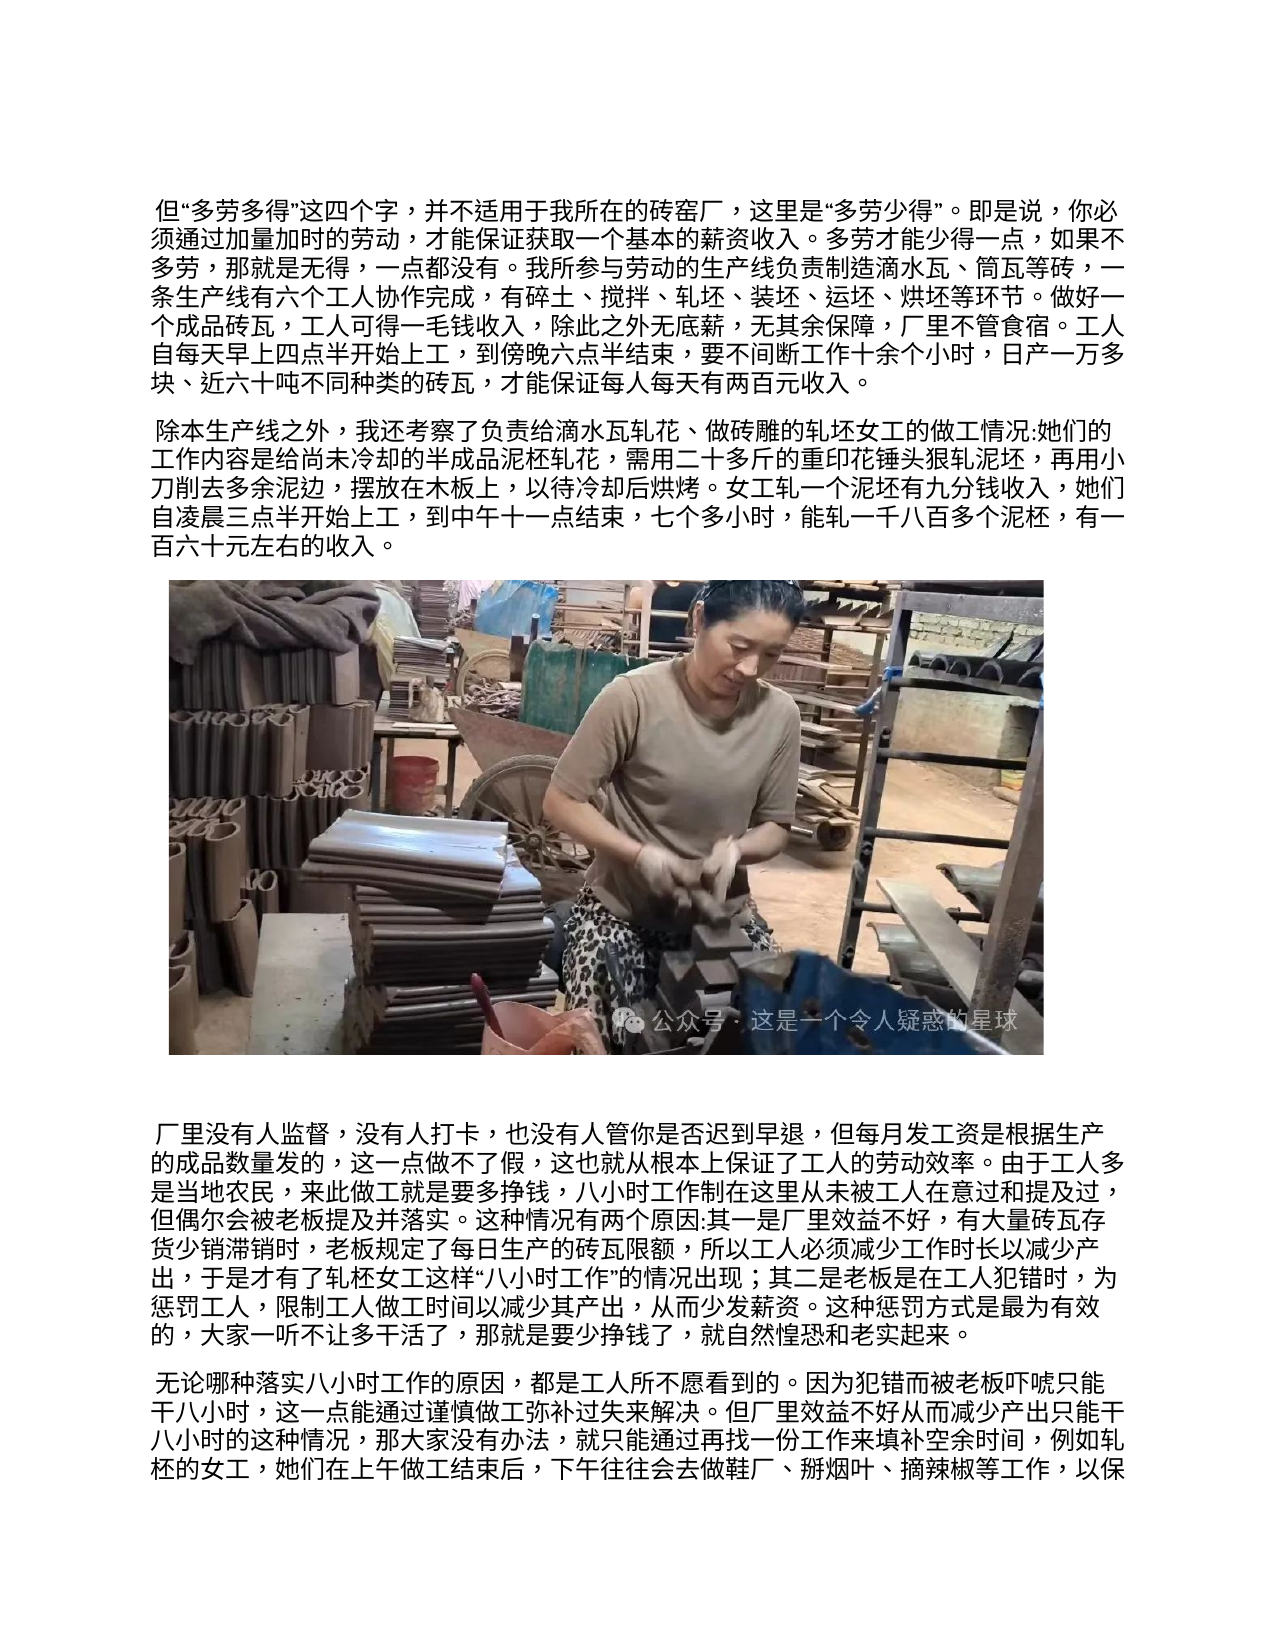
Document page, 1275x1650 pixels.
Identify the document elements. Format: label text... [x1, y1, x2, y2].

text 除本生产线之外，我还考察了负责给滴水瓦轧花、做砖雕的轧坯女工的做工情况:她们的工作内容是给尚未冷却的半成品泥柸轧花，需用二十多斤的重印花锤头狠轧泥坯，再用小刀削去多余泥边，摆放在木板上，以待冷却后烘烤。女工轧一个泥坯有九分钱收入，她们自凌晨三点半开始上工，到中午十一点结束，七个多小时，能轧一千八百多个泥柸，有一百六十元左右的收入。 [150, 417, 1125, 561]
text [150, 1370, 1125, 1485]
text 厂里没有人监督，没有人打卡，也没有人管你是否迟到早退，但每月发工资是根据生产的成品数量发的，这一点做不了假，这也就从根本上保证了工人的劳动效率。由于工人多是当地农民，来此做工就是要多挣钱，八小时工作制在这里从未被工人在意过和提及过，但偶尔会被老板提及并落实。这种情况有两个原因:其一是厂里效益不好，有大量砖瓦存货少销滞销时，老板规定了每日生产的砖瓦限额，所以工人必须减少工作时长以减少产出，于是才有了轧柸女工这样“八小时工作”的情况出现；其二是老板是在工人犯错时，为惩罚工人，限制工人做工时间以减少其产出，从而少发薪资。这种惩罚方式是最为有效的，大家一听不让多干活了，那就是要少挣钱了，就自然惶恐和老实起来。 [150, 1121, 1125, 1351]
text 但“多劳多得”这四个字，并不适用于我所在的砖窑厂，这里是“多劳少得”。即是说，你必须通过加量加时的劳动，才能保证获取一个基本的薪资收入。多劳才能少得一点，如果不多劳，那就是无得，一点都没有。我所参与劳动的生产线负责制造滴水瓦、筒瓦等砖，一条生产线有六个工人协作完成，有碎土、搅拌、轧坯、装坯、运坯、烘坯等环节。做好一个成品砖瓦，工人可得一毛钱收入，除此之外无底薪，无其余保障，厂里不管食宿。工人自每天早上四点半开始上工，到傍晚六点半结束，要不间断工作十余个小时，日产一万多块、近六十吨不同种类的砖瓦，才能保证每人每天有两百元收入。 [150, 197, 1125, 399]
picture [168, 580, 1044, 1055]
